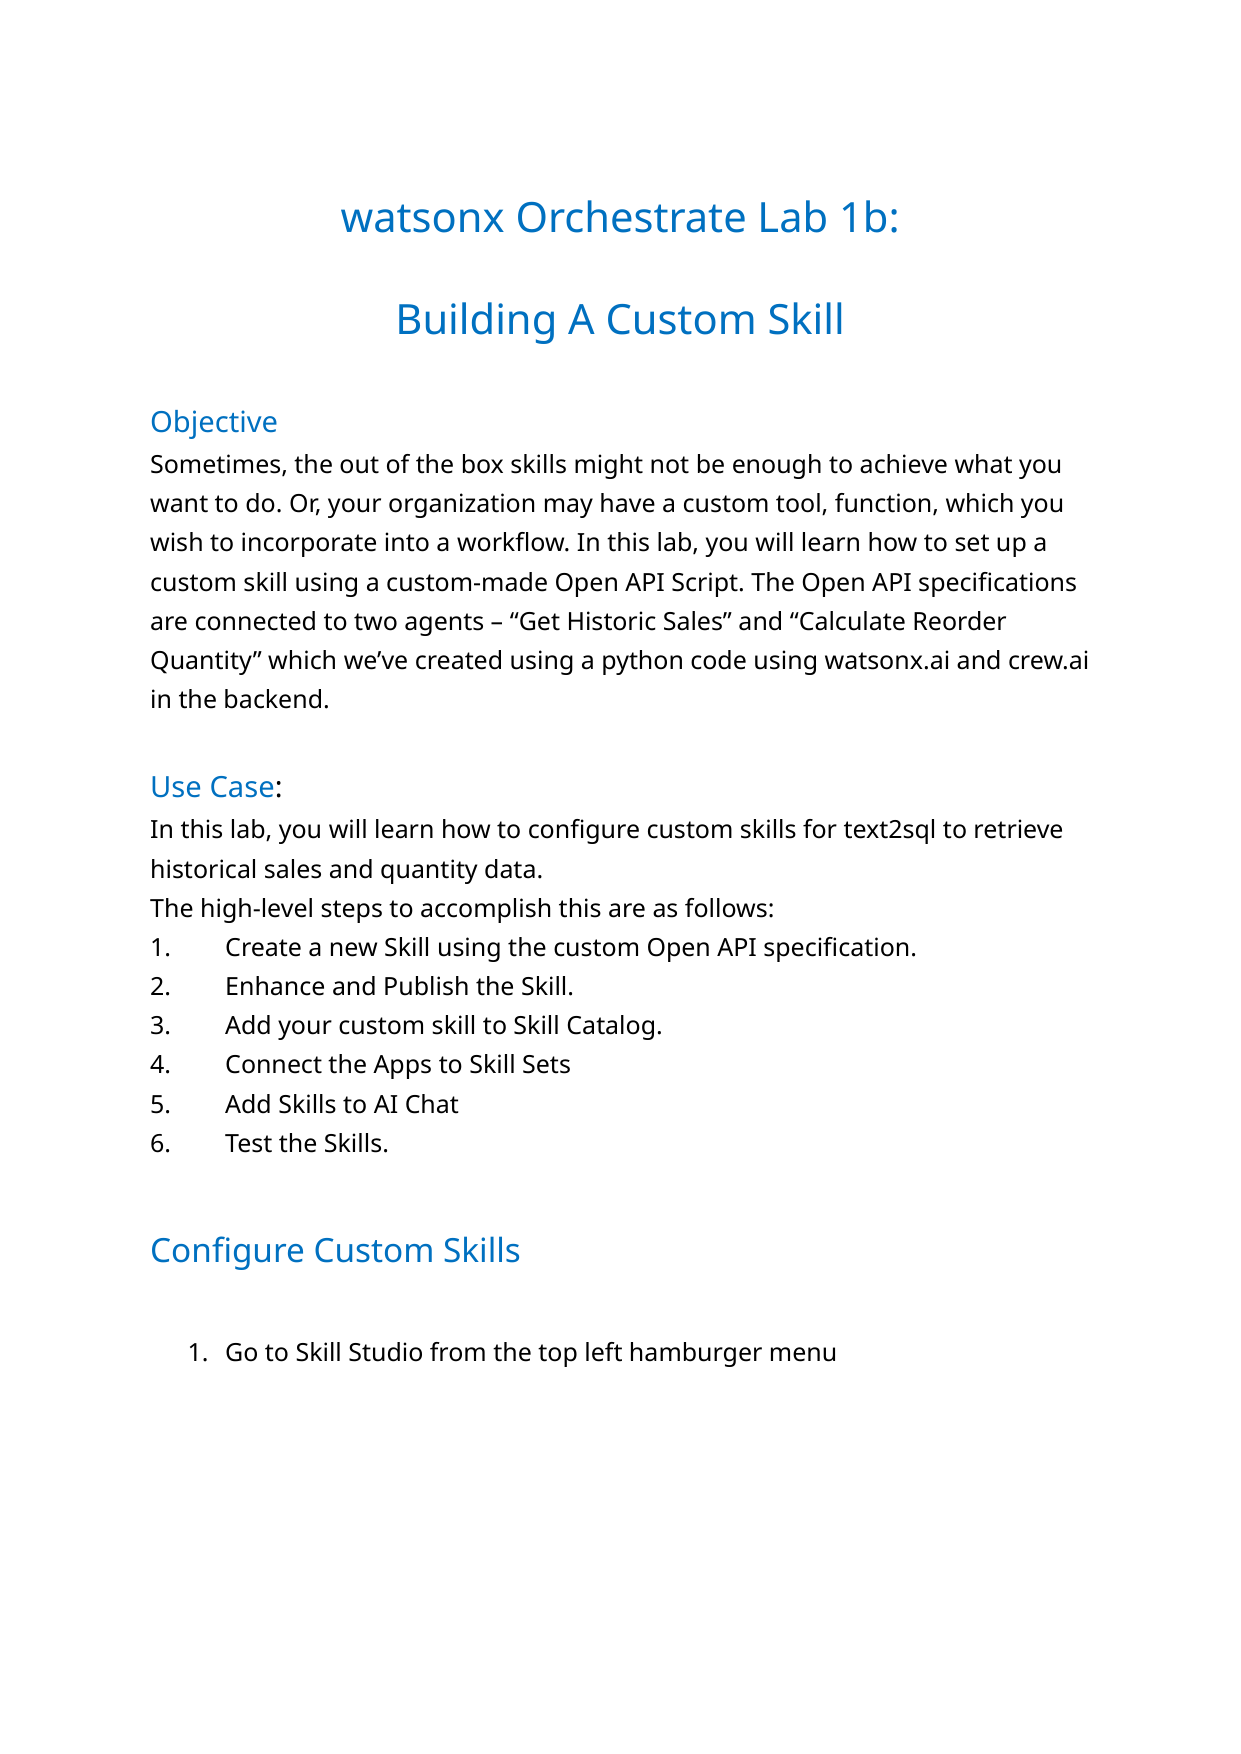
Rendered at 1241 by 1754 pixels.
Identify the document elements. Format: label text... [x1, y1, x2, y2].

text 3. Add your custom skill to Skill Catalog. [150, 1008, 1090, 1042]
text 6. Test the Skills. [150, 1125, 1090, 1159]
text Use Case: [150, 766, 1090, 806]
text Objective [150, 401, 1090, 441]
text 4. Connect the Apps to Skill Sets [150, 1047, 1090, 1081]
subtitle Configure Custom Skills [150, 1227, 1090, 1272]
subtitle Building A Custom Skill [150, 290, 1090, 347]
text In this lab, you will learn how to configure custom skills for text2sql to retrieve historical sales and quantity data. [150, 812, 1090, 885]
subtitle watsonx Orchestrate Lab 1b: [150, 187, 1090, 244]
text The high-level steps to accomplish this are as follows: [150, 890, 1090, 924]
list Go to Skill Studio from the top left hamburger menu [187, 1335, 1090, 1369]
text 2. Enhance and Publish the Skill. [150, 969, 1090, 1003]
text Sometimes, the out of the box skills might not be enough to achieve what you want to do. Or, your organization may have a custom tool, function, which you wish to incorporate into a workflow. In this lab, you will learn how to set up a custom skill using a custom-made Open API Script. The Open API specifications are connected to two agents – “Get Historic Sales” and “Calculate Reorder Quantity” which we’ve created using a python code using watsonx.ai and crew.ai in the backend. [150, 447, 1090, 716]
text 1. Create a new Skill using the custom Open API specification. [150, 929, 1090, 964]
text 5. Add Skills to AI Chat [150, 1086, 1090, 1120]
